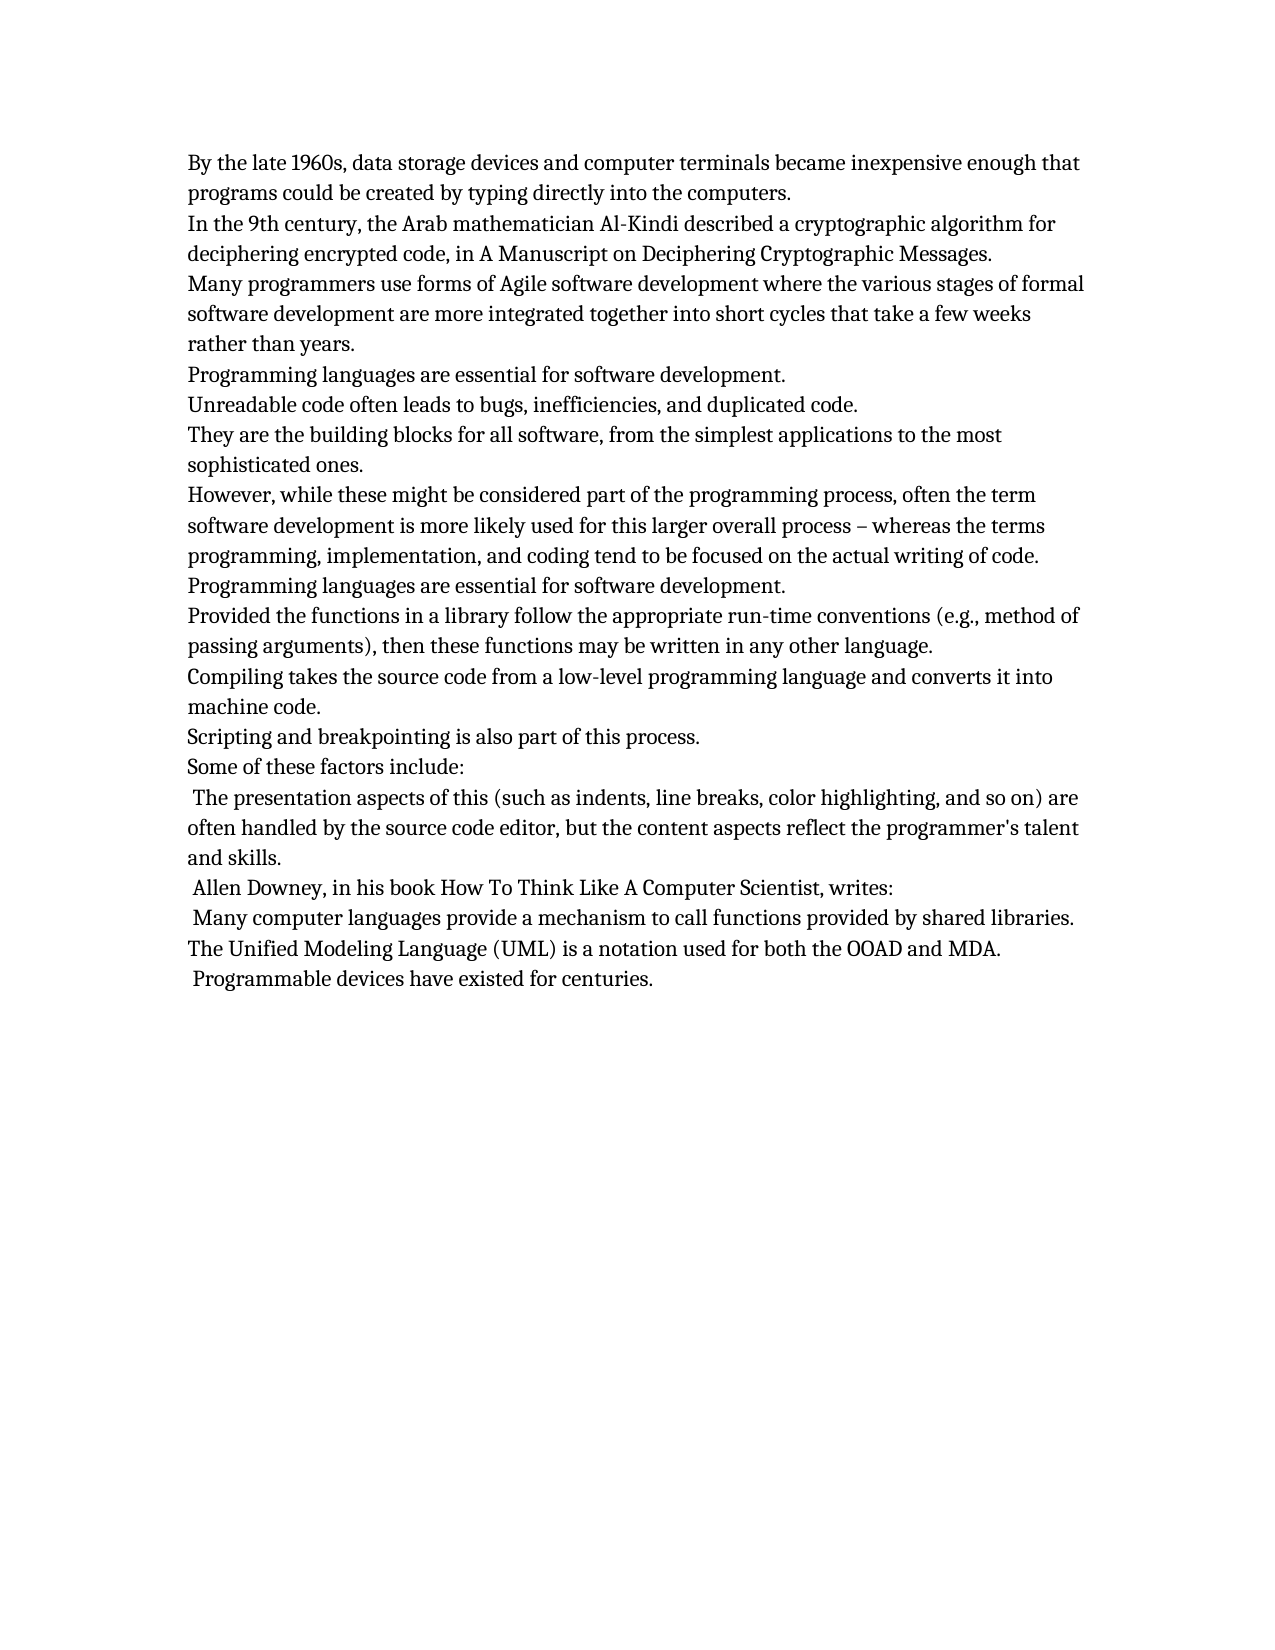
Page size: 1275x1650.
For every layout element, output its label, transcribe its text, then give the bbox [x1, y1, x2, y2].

text By the late 1960s, data storage devices and computer terminals became inexpensive enough that programs could be created by typing directly into the computers. In the 9th century, the Arab mathematician Al-Kindi described a cryptographic algorithm for deciphering encrypted code, in A Manuscript on Deciphering Cryptographic Messages. Many programmers use forms of Agile software development where the various stages of formal software development are more integrated together into short cycles that take a few weeks rather than years. Programming languages are essential for software development. Unreadable code often leads to bugs, inefficiencies, and duplicated code. They are the building blocks for all software, from the simplest applications to the most sophisticated ones. However, while these might be considered part of the programming process, often the term software development is more likely used for this larger overall process – whereas the terms programming, implementation, and coding tend to be focused on the actual writing of code. Programming languages are essential for software development. Provided the functions in a library follow the appropriate run-time conventions (e.g., method of passing arguments), then these functions may be written in any other language. Compiling takes the source code from a low-level programming language and converts it into machine code. Scripting and breakpointing is also part of this process. Some of these factors include: The presentation aspects of this (such as indents, line breaks, color highlighting, and so on) are often handled by the source code editor, but the content aspects reflect the programmer's talent and skills. Allen Downey, in his book How To Think Like A Computer Scientist, writes: Many computer languages provide a mechanism to call functions provided by shared libraries. The Unified Modeling Language (UML) is a notation used for both the OOAD and MDA. Programmable devices have existed for centuries. [187, 150, 1087, 992]
